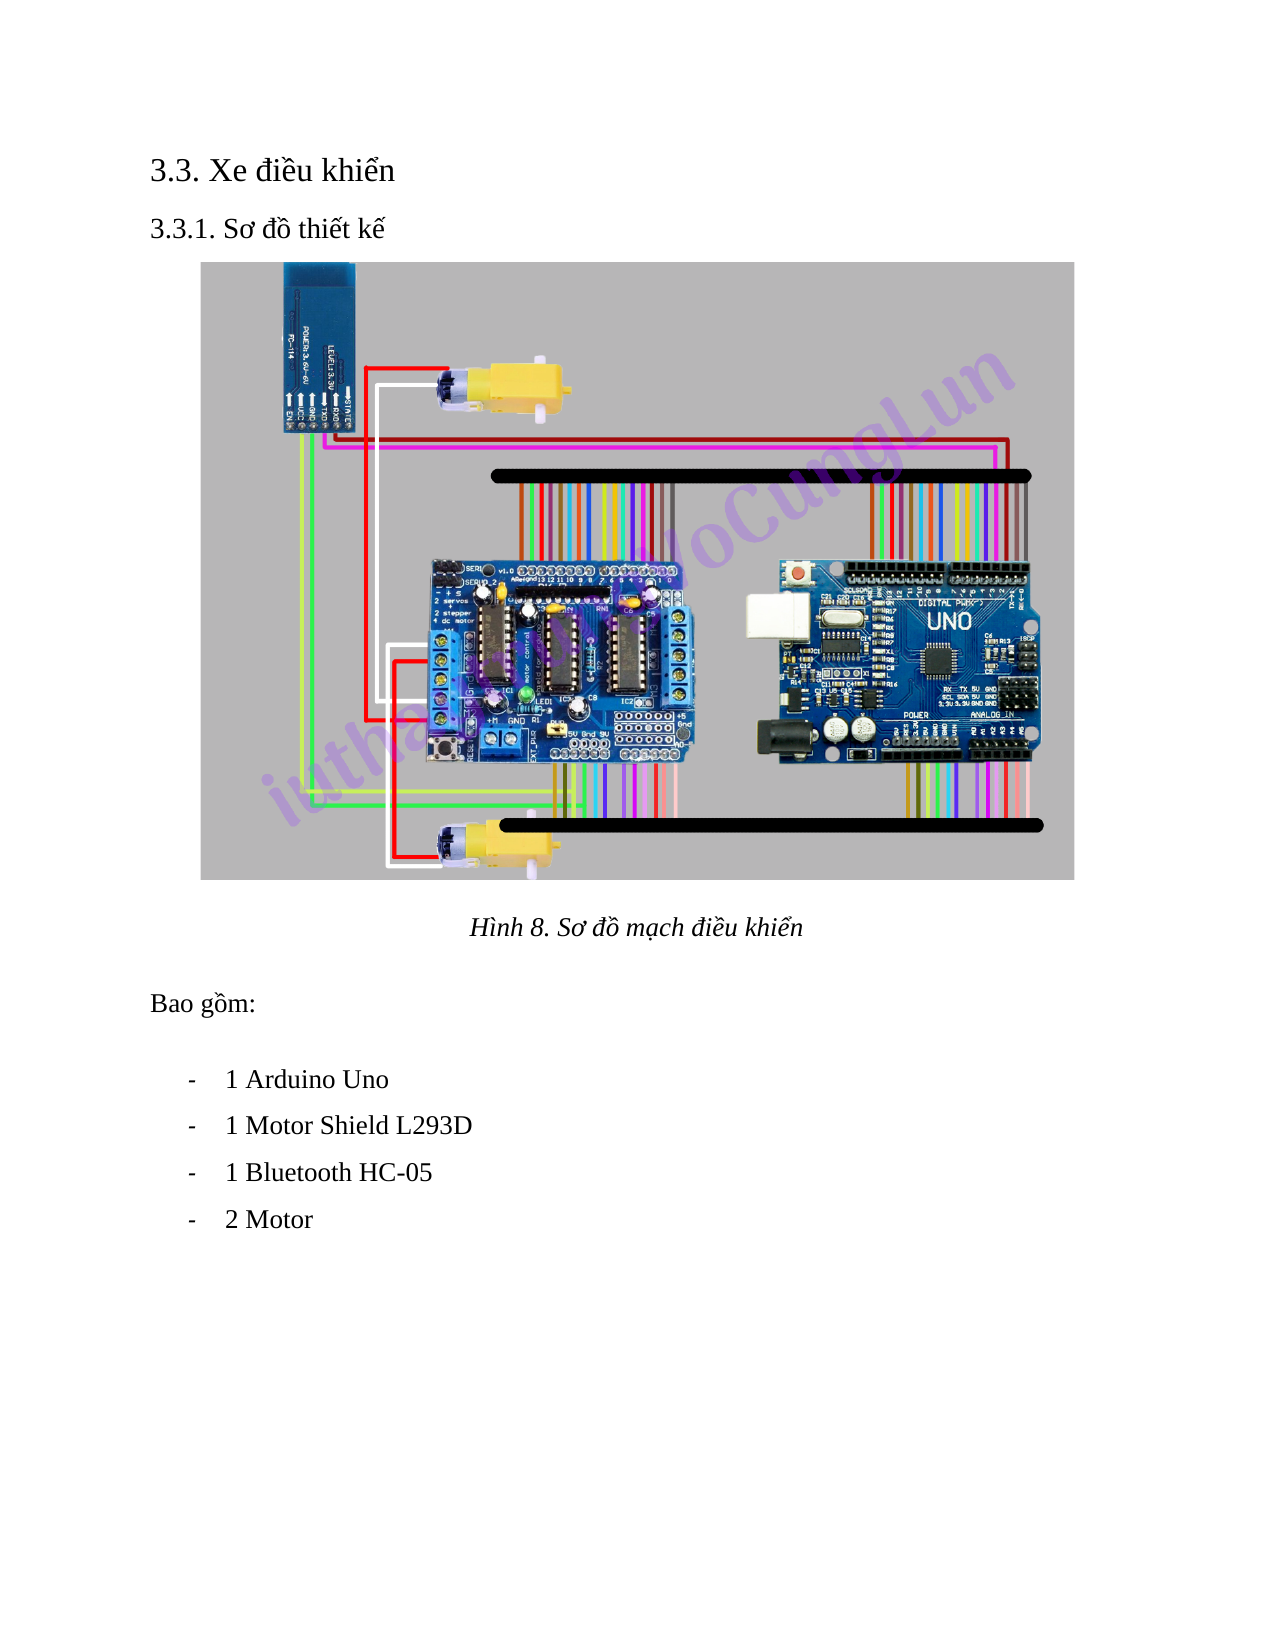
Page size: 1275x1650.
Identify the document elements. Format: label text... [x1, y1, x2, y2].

list 1 Arduino Uno [187, 1063, 1125, 1094]
text Hình 8. Sơ đồ mạch điều khiển [150, 911, 1125, 942]
list 1 Bluetooth HC-05 [187, 1156, 1125, 1187]
subtitle 3.3.1. Sơ đồ thiết kế [150, 212, 1125, 245]
text Bao gồm: [150, 987, 1125, 1018]
picture [200, 262, 1075, 880]
list 1 Motor Shield L293D [187, 1109, 1125, 1141]
subtitle 3.3. Xe điều khiển [150, 150, 1125, 188]
list 2 Motor [187, 1203, 1125, 1234]
